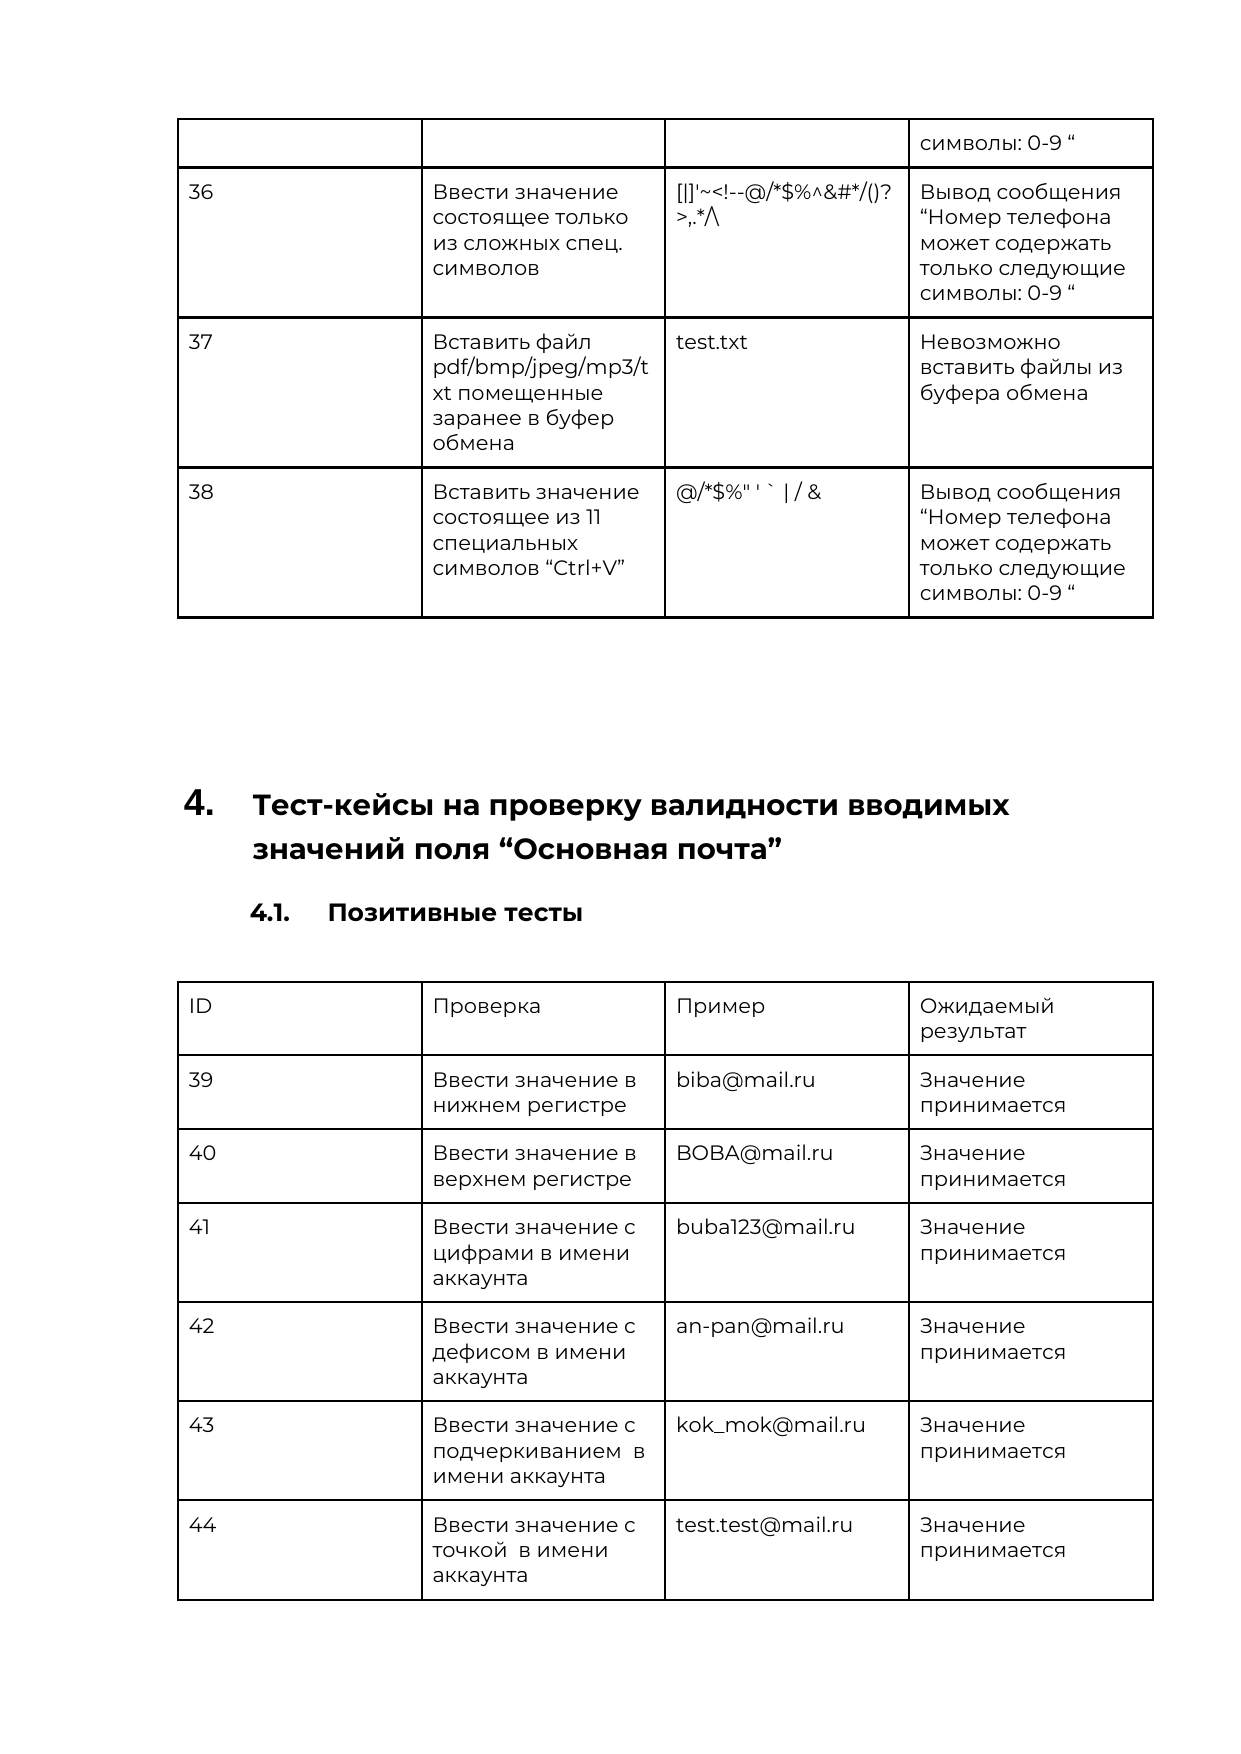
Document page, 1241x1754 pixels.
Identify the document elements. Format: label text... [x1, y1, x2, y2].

table_cell Ввести значение c цифрами в имени аккаунта [423, 1204, 664, 1301]
table_cell [|]'~<!--@/*$%^&#*/()?>,.*/\ [666, 169, 908, 316]
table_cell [666, 120, 908, 166]
table_cell kok_mok@mail.ru [666, 1402, 908, 1499]
table_cell 36 [179, 169, 421, 316]
table_cell Вставить файл pdf/bmp/jpeg/mp3/txt помещенные заранее в буфер обмена [423, 319, 664, 466]
table_cell buba123@mail.ru [666, 1204, 908, 1301]
table_cell Ввести значение c подчеркиванием в имени аккаунта [423, 1402, 664, 1499]
table_cell an-pan@mail.ru [666, 1303, 908, 1400]
table_cell 43 [179, 1402, 421, 1499]
table_cell Значение принимается [910, 1204, 1152, 1301]
table_cell 37 [179, 319, 421, 466]
table_cell Ввести значение в нижнем регистре [423, 1056, 664, 1128]
table_cell 44 [179, 1501, 421, 1598]
table_cell Вставить значение состоящее из 11 специальных символов “Ctrl+V” [423, 469, 664, 616]
table_cell test.test@mail.ru [666, 1501, 908, 1598]
table_cell Ввести значение c дефисом в имени аккаунта [423, 1303, 664, 1400]
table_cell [423, 120, 664, 166]
table_cell 38 [179, 469, 421, 616]
table_cell @/*$%" ' ` | / & [666, 469, 908, 616]
table_cell 40 [179, 1130, 421, 1202]
table_cell 35 [179, 120, 421, 166]
table_cell Невозможно вставить файлы из буфера обмена [910, 319, 1152, 466]
table_cell Значение принимается [910, 1501, 1152, 1598]
table_cell Ввести значение в верхнем регистре [423, 1130, 664, 1202]
table_cell biba@mail.ru [666, 1056, 908, 1128]
table_cell Ввести значение c точкой в имени аккаунта [423, 1501, 664, 1598]
table_cell Ввести значение состоящее только из сложных спец. символов [423, 169, 664, 316]
table_cell test.txt [666, 319, 908, 466]
table_cell 42 [179, 1303, 421, 1400]
table_cell Значение принимается [910, 1303, 1152, 1400]
table_cell Значение принимается [910, 1402, 1152, 1499]
table_cell Вывод сообщения “Номер телефона может содержать только следующие символы: 0-9 “ [910, 469, 1152, 616]
table_cell Значение принимается [910, 1130, 1152, 1202]
table_header Проверка [423, 983, 664, 1054]
subtitle Позитивные тесты [290, 898, 1152, 928]
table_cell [910, 120, 1152, 166]
table_header Ожидаемый результат [910, 983, 1152, 1054]
table_cell 39 [179, 1056, 421, 1128]
table_header ID [179, 983, 421, 1054]
table_cell Вывод сообщения “Номер телефона может содержать только следующие символы: 0-9 “ [910, 169, 1152, 316]
table_cell BOBA@mail.ru [666, 1130, 908, 1202]
table_cell 41 [179, 1204, 421, 1301]
table_cell Значение принимается [910, 1056, 1152, 1128]
table_header Пример [666, 983, 908, 1054]
subtitle Тест-кейсы на проверку валидности вводимых значений поля “Основная почта” [215, 780, 1152, 868]
